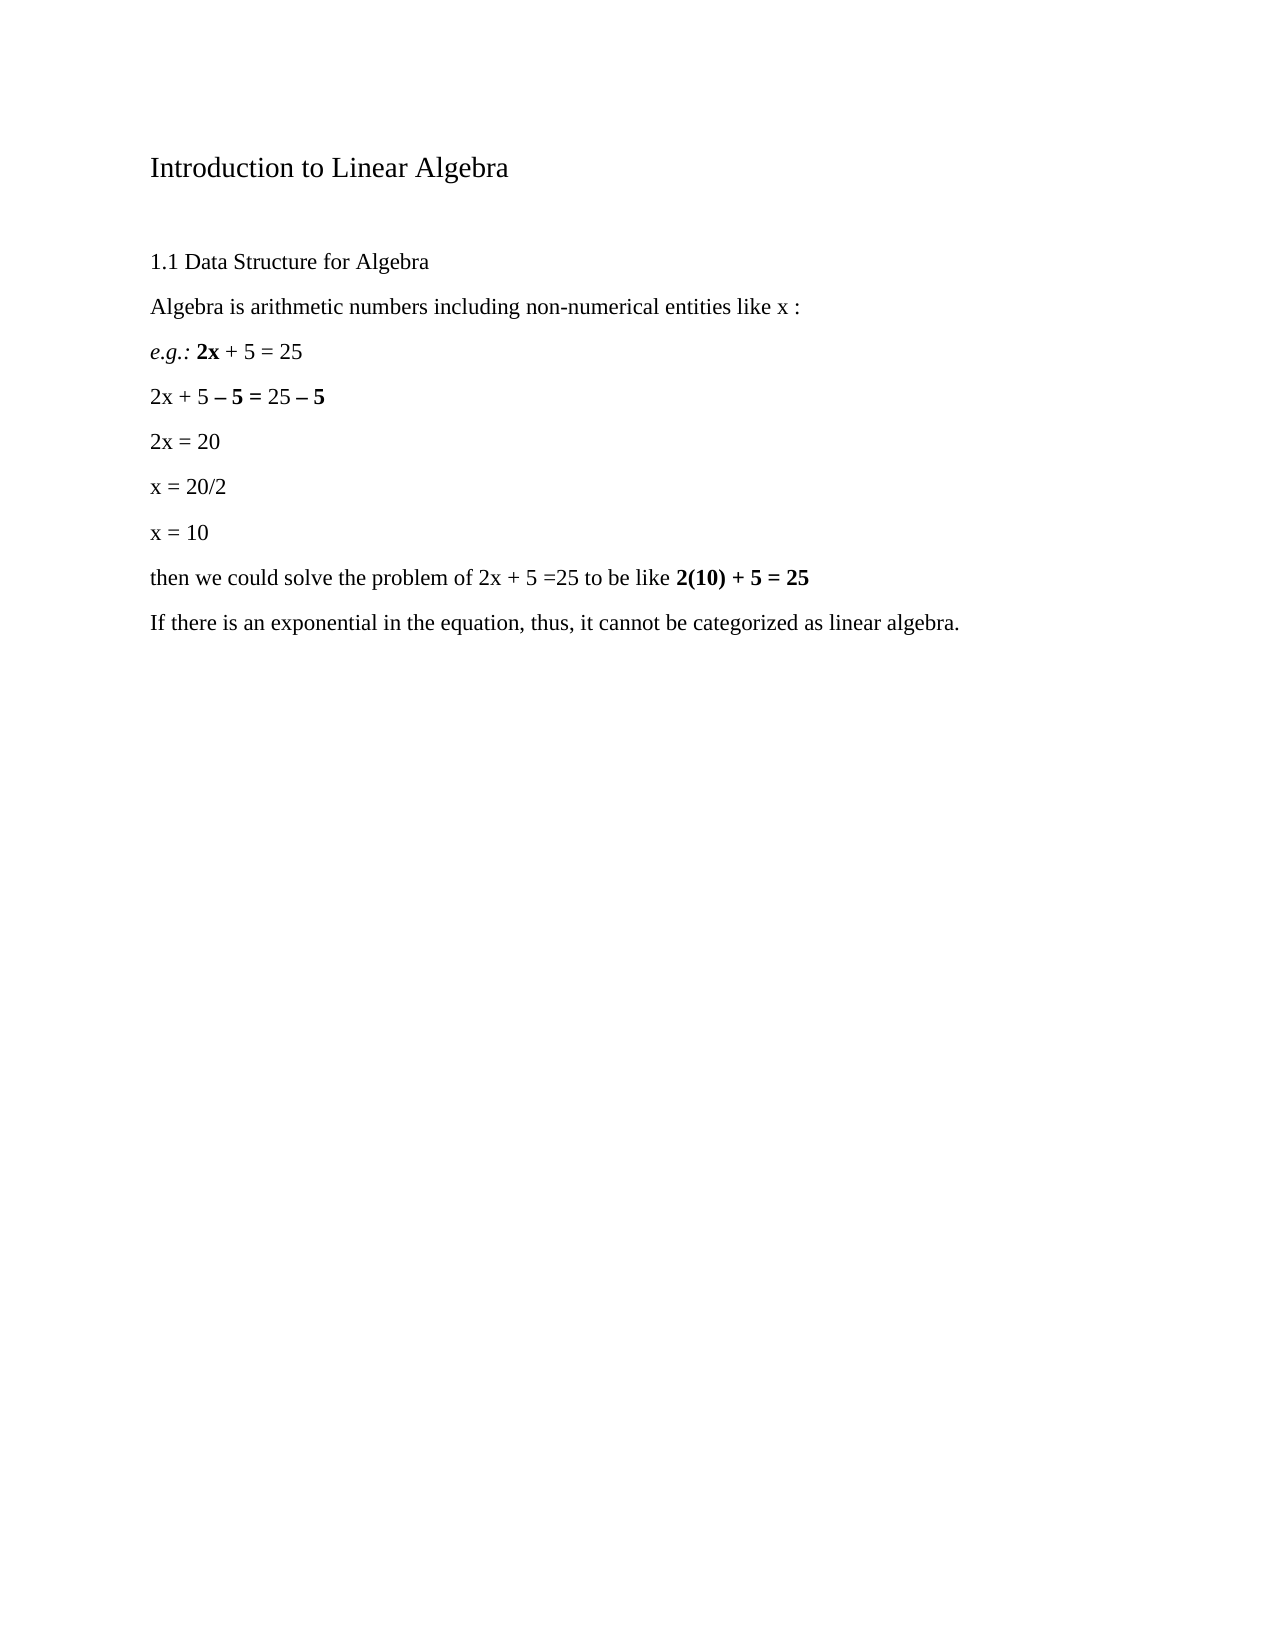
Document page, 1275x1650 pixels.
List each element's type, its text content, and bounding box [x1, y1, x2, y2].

text x = 10 [150, 518, 1125, 545]
text 2x + 5 – 5 = 25 – 5 [150, 383, 1125, 409]
text x = 20/2 [150, 473, 1125, 500]
text 2x = 20 [150, 428, 1125, 455]
text 1.1 Data Structure for Algebra [150, 248, 1125, 274]
text then we could solve the problem of 2x + 5 =25 to be like 2(10) + 5 = 25 [150, 564, 1125, 590]
text e.g.: 2x + 5 = 25 [150, 338, 1125, 364]
text If there is an exponential in the equation, thus, it cannot be categorized as linear algebra. [150, 609, 1125, 635]
text Introduction to Linear Algebra [150, 150, 1125, 183]
text Algebra is arithmetic numbers including non-numerical entities like x : [150, 293, 1125, 319]
